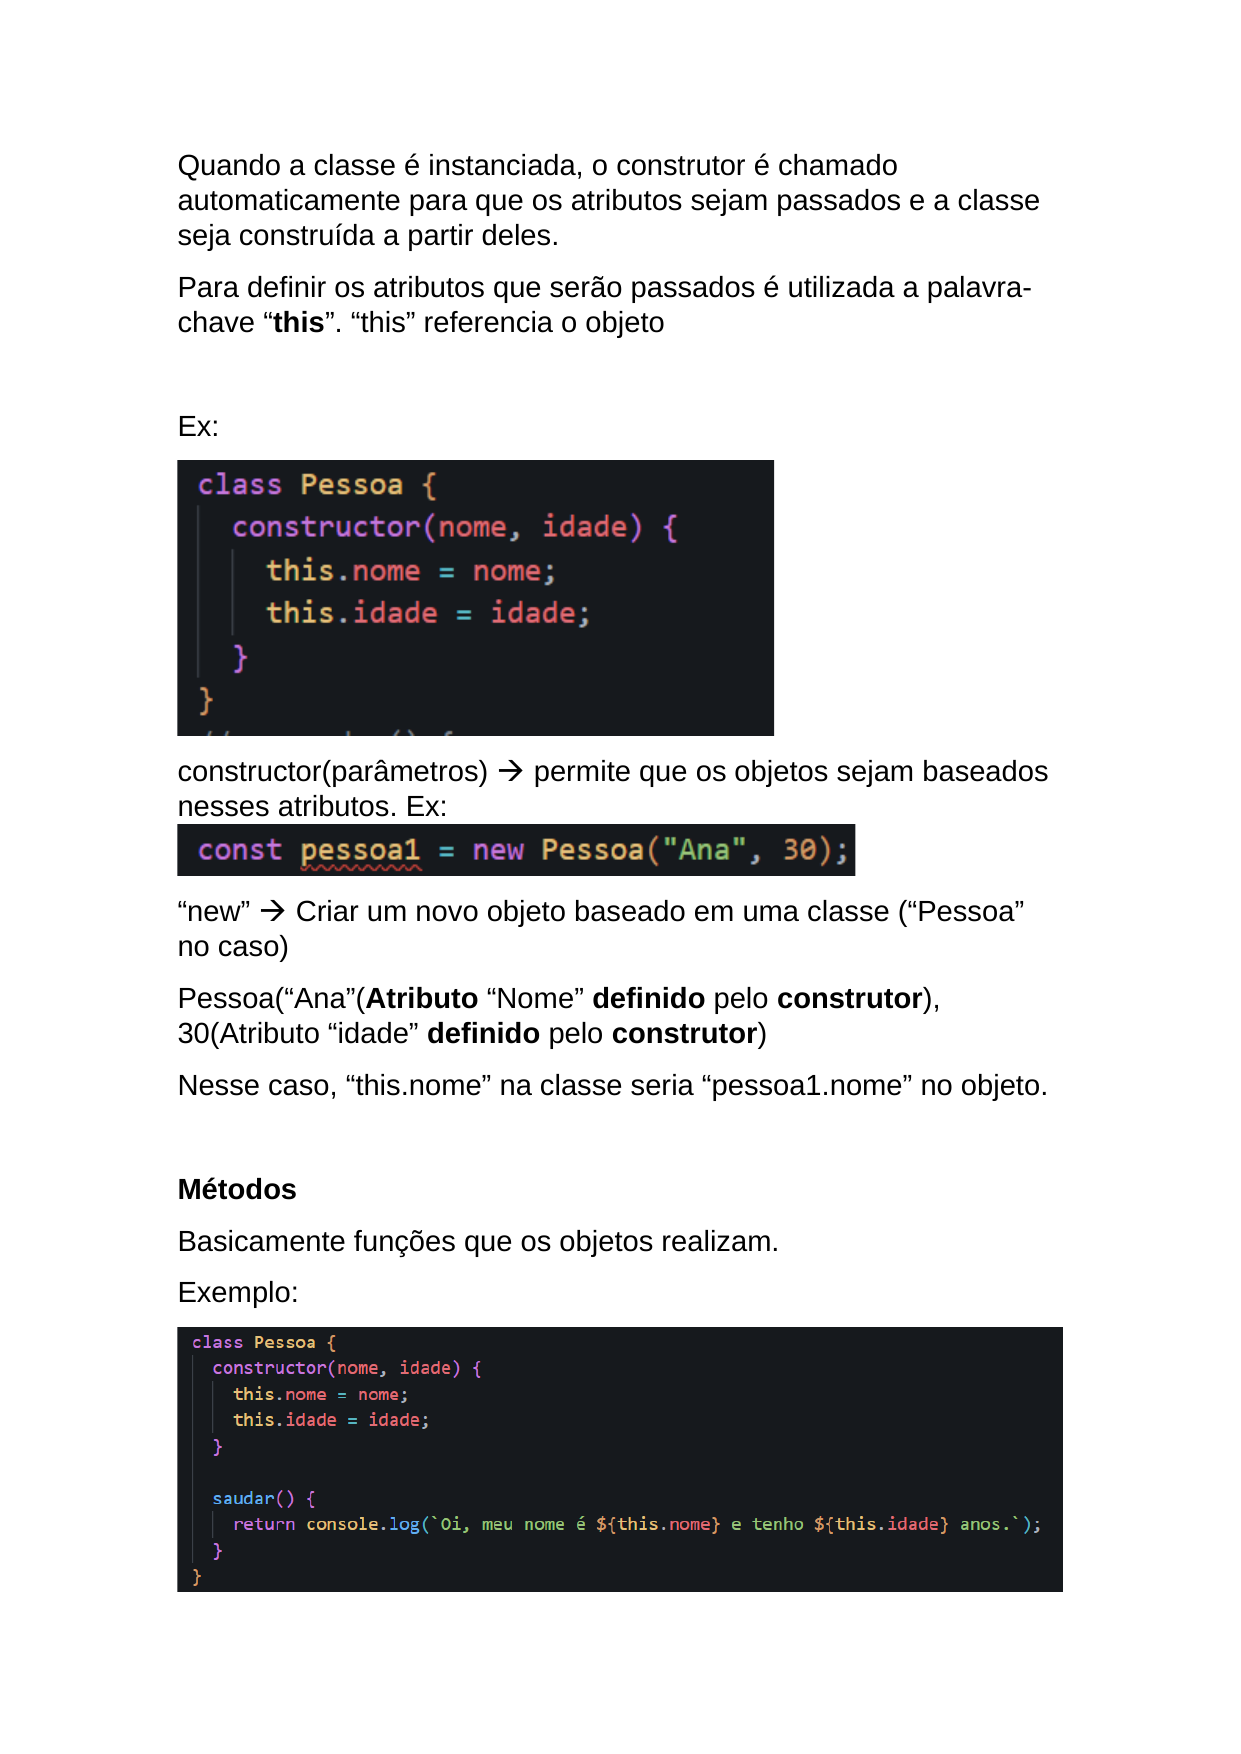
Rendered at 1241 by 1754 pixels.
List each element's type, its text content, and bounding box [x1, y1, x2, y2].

text Nesse caso, “this.nome” na classe seria “pessoa1.nome” no objeto. [177, 1068, 1063, 1102]
text Quando a classe é instanciada, o construtor é chamado automaticamente para que os atributos sejam passados e a classe seja construída a partir deles. [177, 148, 1063, 252]
text Basicamente funções que os objetos realizam. [177, 1224, 1063, 1257]
picture [177, 460, 775, 736]
picture [177, 824, 856, 876]
picture [177, 1327, 1063, 1592]
text Ex: [177, 409, 1063, 442]
text “new” Criar um novo objeto baseado em uma classe (“Pessoa” no caso) [177, 894, 1063, 963]
text Para definir os atributos que serão passados é utilizada a palavra-chave “this”. “this” referencia o objeto [177, 270, 1063, 339]
text Pessoa(“Ana”(Atributo “Nome” definido pelo construtor), 30(Atributo “idade” definido pelo construtor) [177, 981, 1063, 1050]
text Métodos [177, 1172, 1063, 1205]
text Exemplo: [177, 1276, 1063, 1309]
